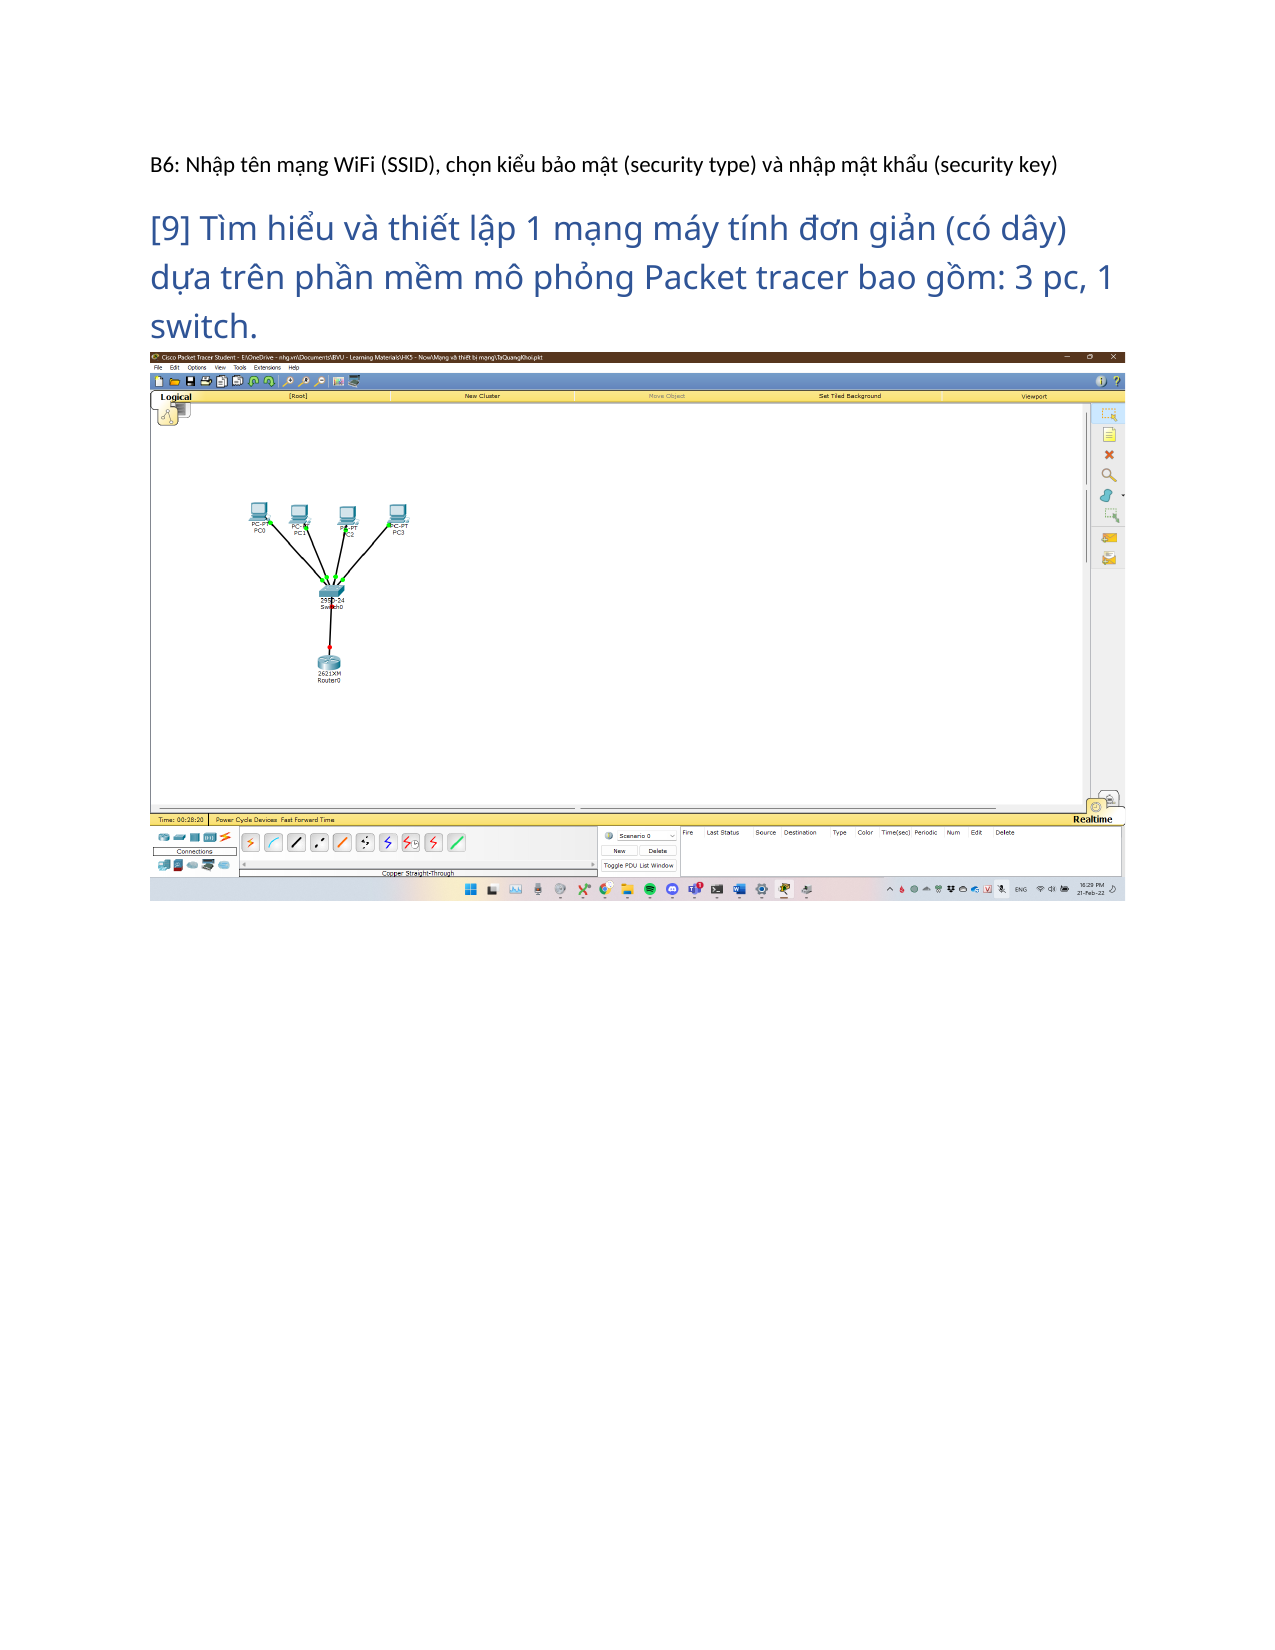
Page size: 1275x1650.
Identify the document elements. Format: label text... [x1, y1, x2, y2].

picture [150, 352, 1125, 901]
text B6: Nhập tên mạng WiFi (SSID), chọn kiểu bảo mật (security type) và nhập mật khẩu (security key) [150, 150, 1125, 178]
subtitle [9] Tìm hiểu và thiết lập 1 mạng máy tính đơn giản (có dây) dựa trên phần mềm mô phỏng Packet tracer bao gồm: 3 pc, 1 switch. [150, 205, 1125, 348]
